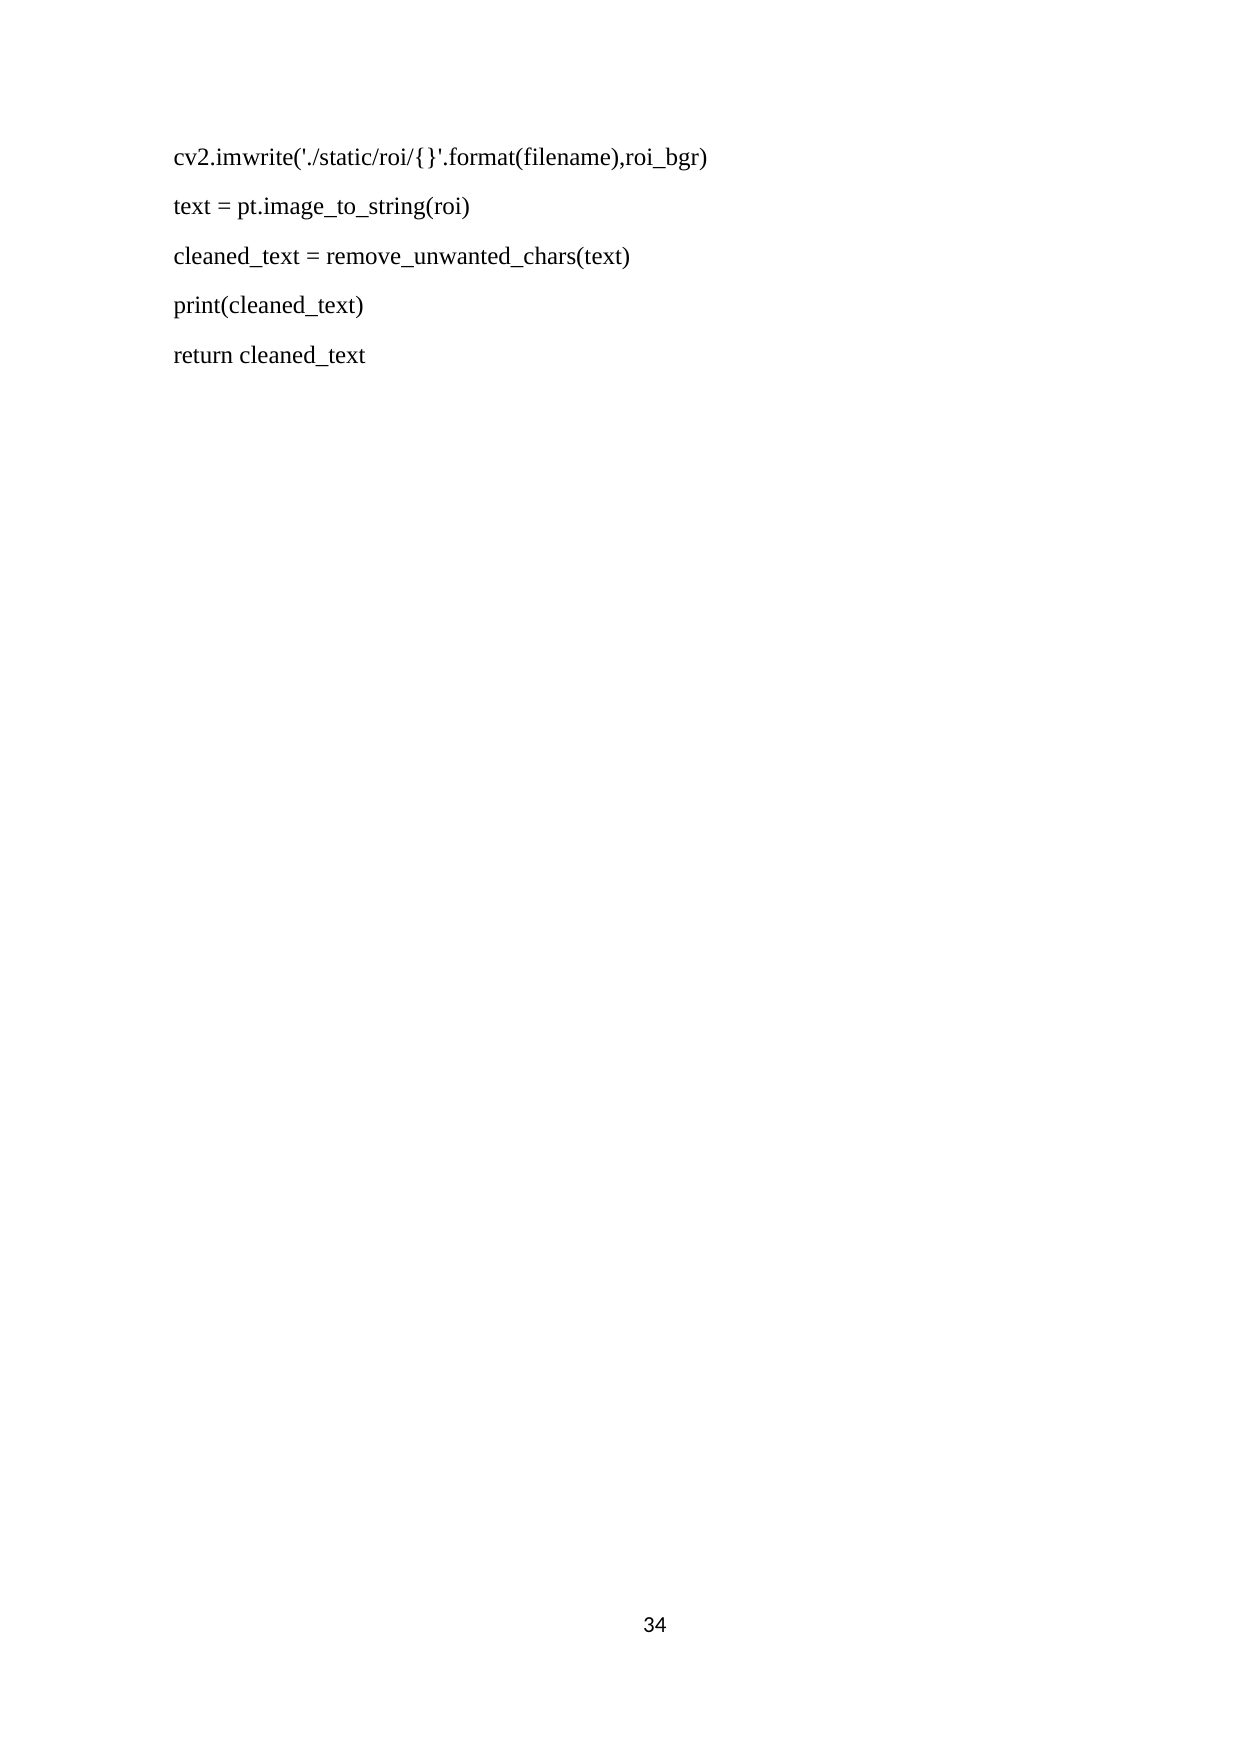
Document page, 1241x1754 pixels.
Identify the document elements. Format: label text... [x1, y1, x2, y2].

text print(cleaned_text) [148, 291, 1122, 319]
text return cleaned_text [148, 340, 1122, 369]
text cv2.imwrite('./static/roi/{}'.format(filename),roi_bgr) [148, 142, 1122, 171]
text cleaned_text = remove_unwanted_chars(text) [148, 241, 1122, 270]
text text = pt.image_to_string(roi) [148, 191, 1122, 220]
